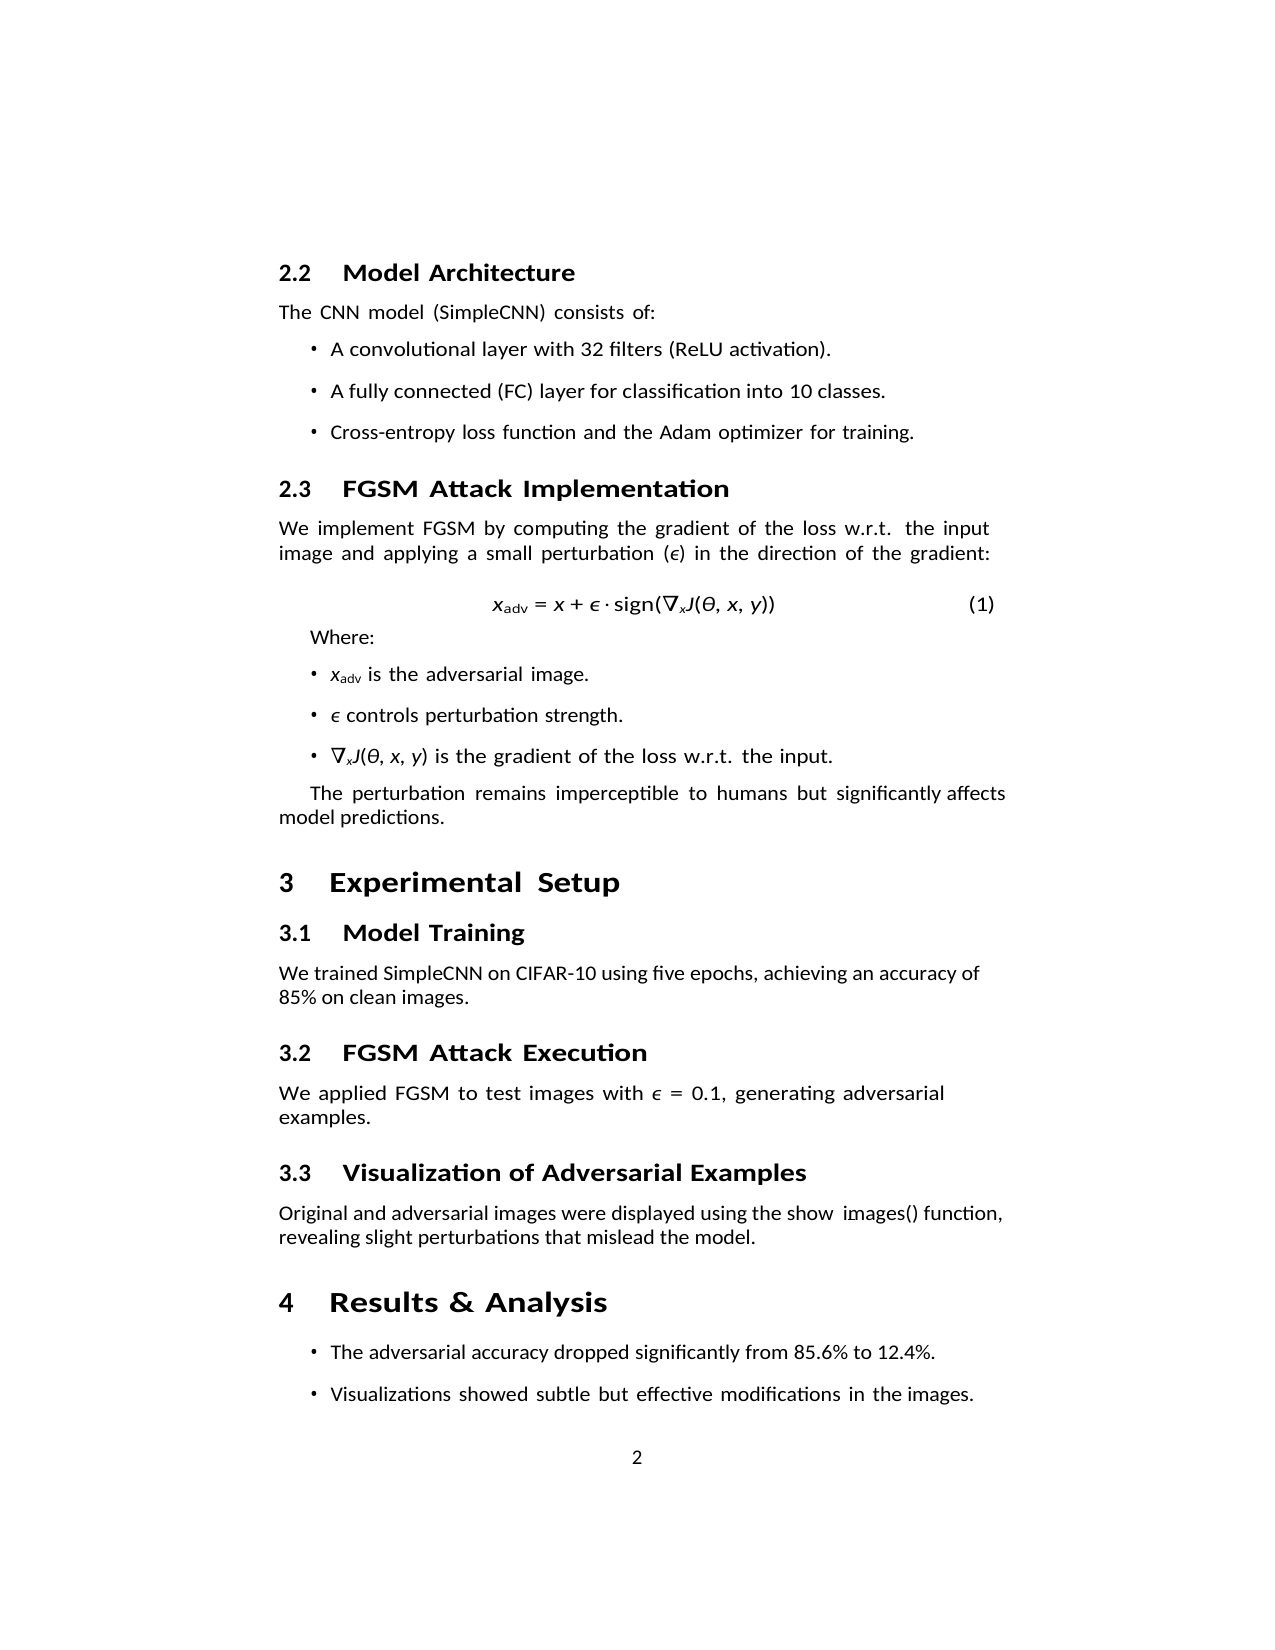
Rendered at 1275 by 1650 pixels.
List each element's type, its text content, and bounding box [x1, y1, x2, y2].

list ϵ controls perturbation strength. [310, 700, 1087, 728]
list A convolutional layer with 32 filters (ReLU activation). [310, 334, 1087, 363]
subtitle FGSM Attack Execution [279, 1037, 1087, 1068]
text xadv = x + ϵ · sign(∇xJ(θ, x, y)) (1) [492, 589, 1087, 617]
text The CNN model (SimpleCNN) consists of: [279, 299, 1087, 324]
text We implement FGSM by computing the gradient of the loss w.r.t. the input image and applying a small perturbation (ϵ) in the direction of the gradient: [279, 516, 1006, 566]
list xadv is the adversarial image. [310, 659, 1087, 687]
text We trained SimpleCNN on CIFAR-10 using five epochs, achieving an accuracy of 85% on clean images. [279, 960, 1006, 1010]
text We applied FGSM to test images with ϵ = 0.1, generating adversarial examples. [279, 1080, 1006, 1130]
list Visualizations showed subtle but effective modifications in the images. [310, 1379, 995, 1407]
subtitle Experimental Setup [279, 864, 1087, 899]
subtitle Results & Analysis [279, 1284, 1087, 1320]
list A fully connected (FC) layer for classification into 10 classes. [310, 376, 1087, 404]
list ∇xJ(θ, x, y) is the gradient of the loss w.r.t. the input. [310, 741, 1087, 770]
subtitle Model Architecture [279, 257, 1087, 287]
text Original and adversarial images were displayed using the show images() function, revealing slight perturbations that mislead the model. [279, 1200, 1006, 1250]
subtitle FGSM Attack Implementation [279, 473, 1087, 503]
text Where: [310, 624, 1087, 650]
subtitle Model Training [279, 917, 1087, 948]
list The adversarial accuracy dropped significantly from 85.6% to 12.4%. [310, 1337, 1087, 1366]
list Cross-entropy loss function and the Adam optimizer for training. [310, 417, 1087, 446]
text The perturbation remains imperceptible to humans but significantly affects model predictions. [279, 780, 1006, 830]
subtitle Visualization of Adversarial Examples [279, 1157, 1087, 1188]
